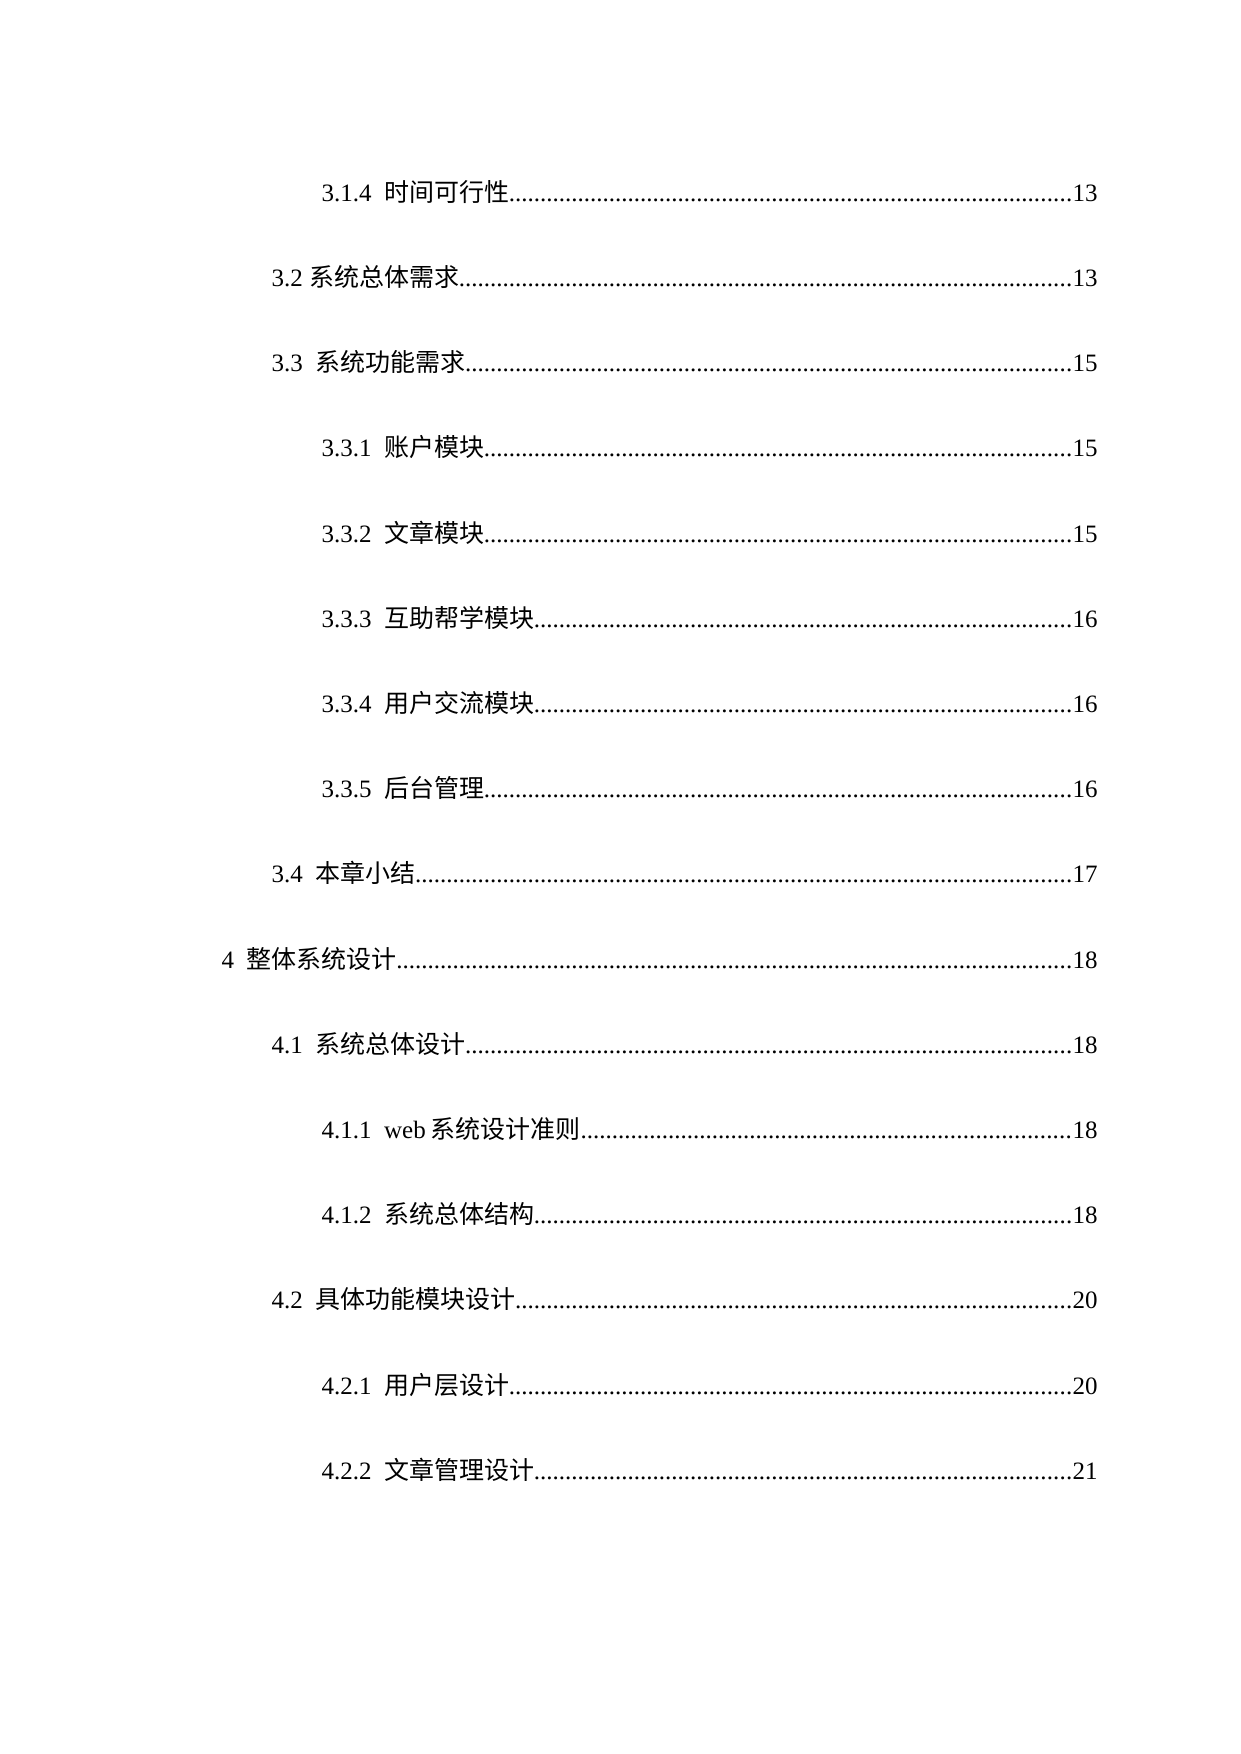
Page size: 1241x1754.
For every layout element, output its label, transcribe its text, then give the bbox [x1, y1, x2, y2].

text 4.1.2 系统总体结构 18 [271, 1179, 1098, 1246]
text 3.3.4 用户交流模块 16 [271, 668, 1098, 735]
text 3.3.2 文章模块 15 [271, 498, 1098, 565]
text 3.3.3 互助帮学模块 16 [271, 583, 1098, 650]
text 3.3.1 账户模块 15 [271, 412, 1098, 479]
text 4.2.1 用户层设计 20 [271, 1350, 1098, 1417]
text 3.4 本章小结 17 [221, 838, 1098, 906]
text 3.3.5 后台管理 16 [271, 753, 1098, 820]
text 4.2 具体功能模块设计 20 [221, 1264, 1098, 1332]
text 4 整体系统设计 18 [171, 924, 1098, 991]
text 4.1.1 web系统设计准则 18 [271, 1094, 1098, 1161]
text 4.2.2 文章管理设计 21 [271, 1435, 1098, 1502]
text 3.1.4 时间可行性 13 [271, 157, 1098, 224]
text 3.2 系统总体需求 13 [221, 242, 1098, 309]
text 4.1 系统总体设计 18 [221, 1009, 1098, 1076]
text 3.3 系统功能需求 15 [221, 327, 1098, 394]
